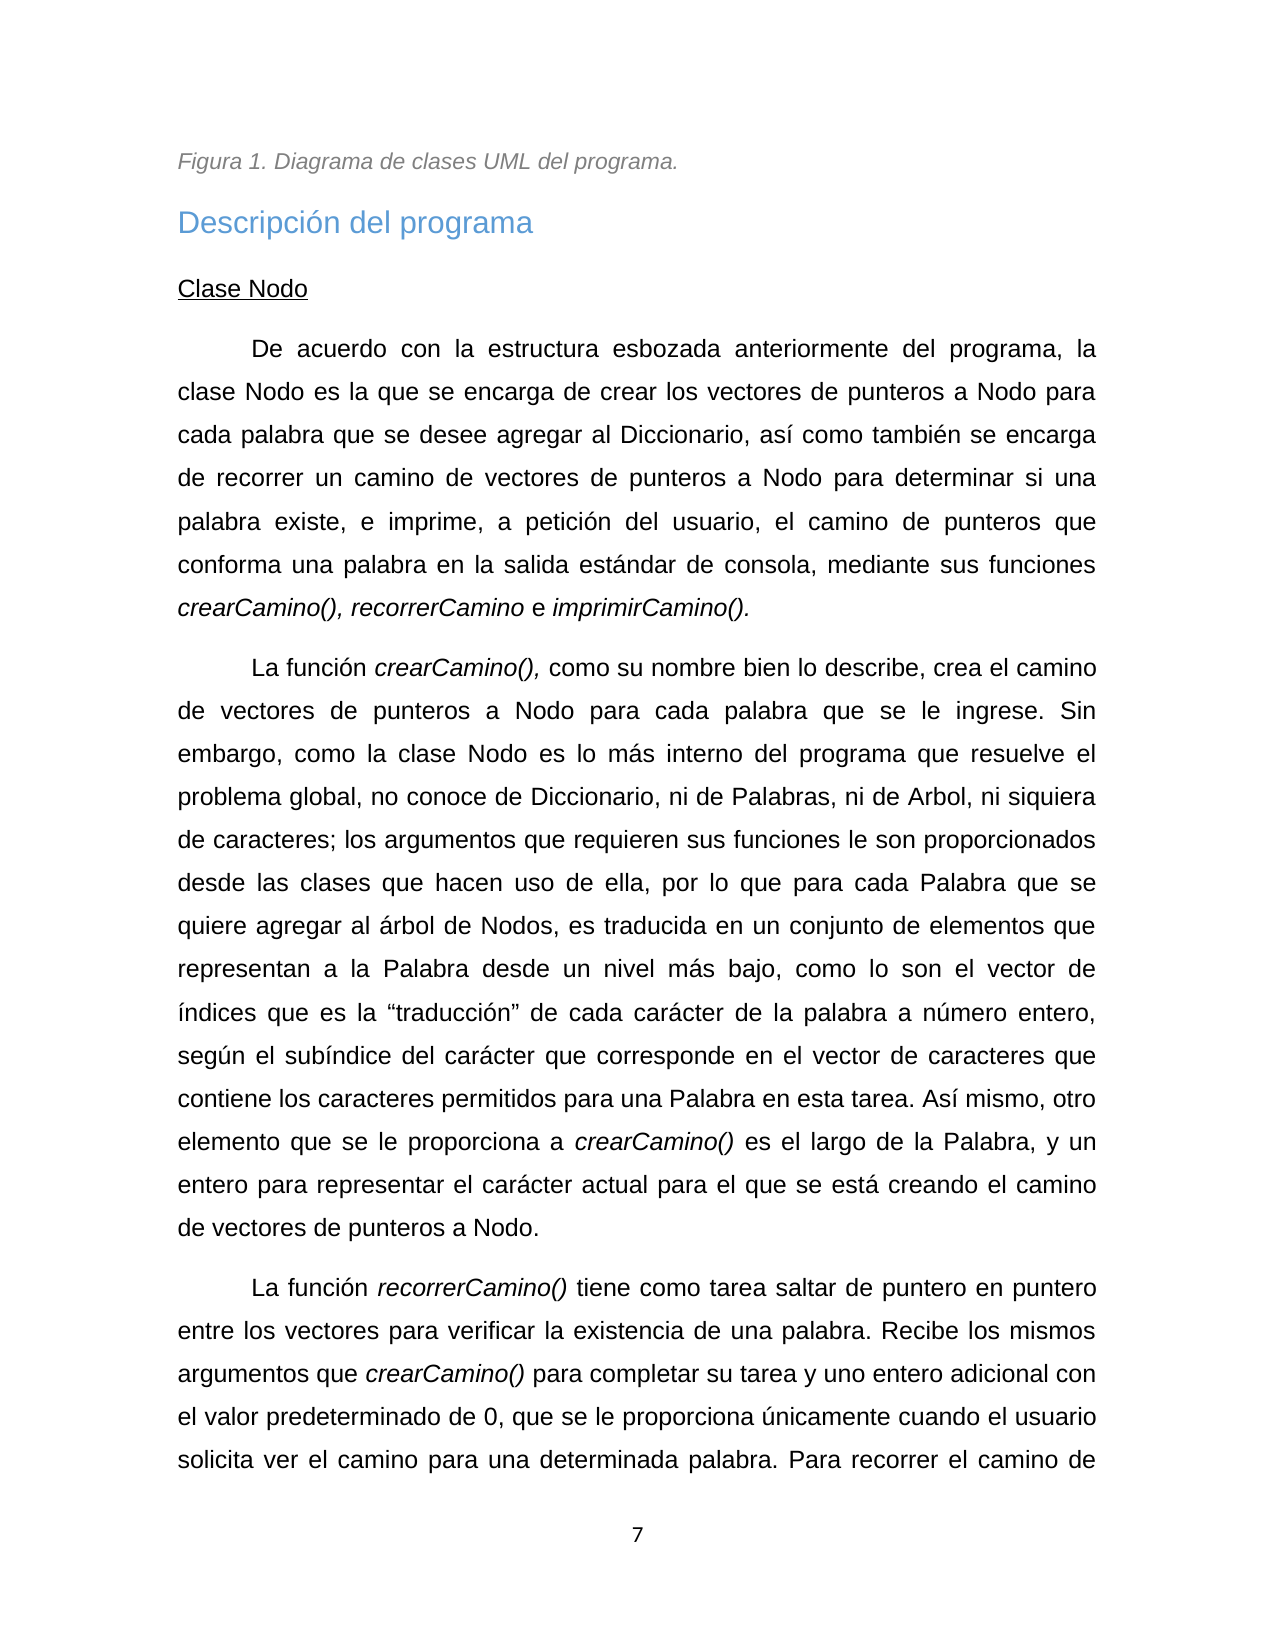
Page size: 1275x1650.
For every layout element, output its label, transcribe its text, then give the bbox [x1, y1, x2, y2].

text De acuerdo con la estructura esbozada anteriormente del programa, la clase Nodo es la que se encarga de crear los vectores de punteros a Nodo para cada palabra que se desee agregar al Diccionario, así como también se encarga de recorrer un camino de vectores de punteros a Nodo para determinar si una palabra existe, e imprime, a petición del usuario, el camino de punteros que conforma una palabra en la salida estándar de consola, mediante sus funciones crearCamino(), recorrerCamino e imprimirCamino(). [177, 334, 1098, 622]
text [177, 1273, 1098, 1474]
text Clase Nodo [177, 274, 1098, 303]
text Figura 1. Diagrama de clases UML del programa. [177, 148, 1098, 174]
text Descripción del programa [177, 204, 1098, 240]
text La función crearCamino(), como su nombre bien lo describe, crea el camino de vectores de punteros a Nodo para cada palabra que se le ingrese. Sin embargo, como la clase Nodo es lo más interno del programa que resuelve el problema global, no conoce de Diccionario, ni de Palabras, ni de Arbol, ni siquiera de caracteres; los argumentos que requieren sus funciones le son proporcionados desde las clases que hacen uso de ella, por lo que para cada Palabra que se quiere agregar al árbol de Nodos, es traducida en un conjunto de elementos que representan a la Palabra desde un nivel más bajo, como lo son el vector de índices que es la “traducción” de cada carácter de la palabra a número entero, según el subíndice del carácter que corresponde en el vector de caracteres que contiene los caracteres permitidos para una Palabra en esta tarea. Así mismo, otro elemento que se le proporciona a crearCamino() es el largo de la Palabra, y un entero para representar el carácter actual para el que se está creando el camino de vectores de punteros a Nodo. [177, 653, 1098, 1242]
